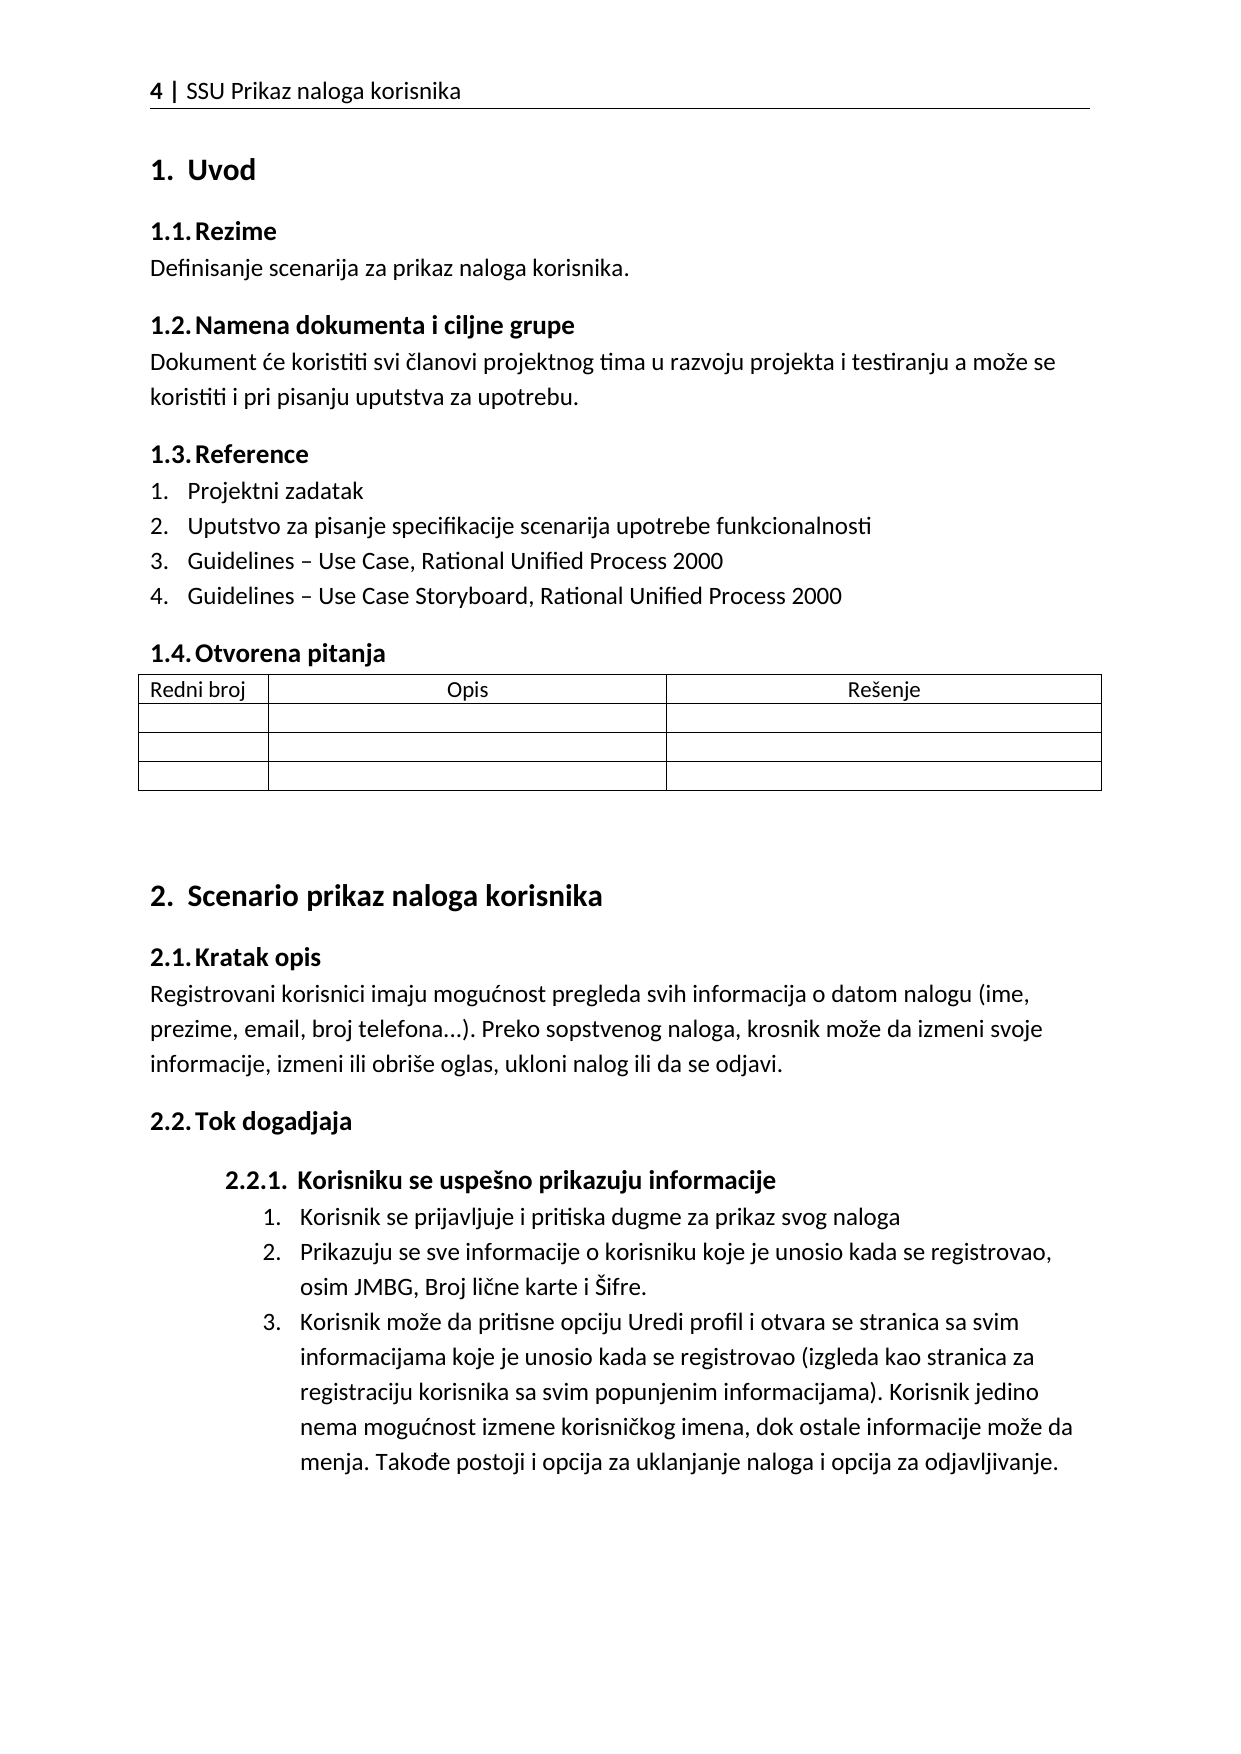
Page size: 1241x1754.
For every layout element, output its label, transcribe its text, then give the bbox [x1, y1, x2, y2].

table_cell [269, 762, 666, 790]
list Registrovani korisnici imaju mogućnost pregleda svih informacija o datom nalogu (ime, prezime, email, broj telefona...). Preko sopstvenog naloga, krosnik može da izmeni svoje informacije, izmeni ili obriše oglas, ukloni nalog ili da se odjavi. [150, 978, 1090, 1079]
subtitle Scenario prikaz naloga korisnika [150, 876, 1090, 914]
subtitle Namena dokumenta i ciljne grupe [150, 308, 1090, 341]
list Guidelines – Use Case Storyboard, Rational Unified Process 2000 [150, 580, 1090, 611]
list Korisnik se prijavljuje i pritiska dugme za prikaz svog naloga [262, 1201, 1090, 1232]
table_cell [269, 704, 666, 732]
text Definisanje scenarija za prikaz naloga korisnika. [150, 252, 1090, 283]
table_header Opis [269, 675, 666, 703]
subtitle Uvod [150, 150, 1090, 188]
list Korisnik može da pritisne opciju Uredi profil i otvara se stranica sa svim informacijama koje je unosio kada se registrovao (izgleda kao stranica za registraciju korisnika sa svim popunjenim informacijama). Korisnik jedino nema mogućnost izmene korisničkog imena, dok ostale informacije može da menja. Takođe postoji i opcija za uklanjanje naloga i opcija za odjavljivanje. [262, 1306, 1090, 1477]
table_header Redni broj [139, 675, 268, 703]
subtitle Reference [150, 437, 1090, 470]
table_header Rešenje [667, 675, 1101, 703]
subtitle Rezime [150, 214, 1090, 248]
subtitle Korisniku se uspešno prikazuju informacije [225, 1163, 1090, 1196]
table_cell [667, 733, 1101, 761]
table_cell [139, 762, 268, 790]
list Projektni zadatak [150, 475, 1090, 506]
subtitle Tok dogadjaja [150, 1104, 1090, 1137]
table_cell [139, 704, 268, 732]
table_cell [667, 704, 1101, 732]
list Prikazuju se sve informacije o korisniku koje je unosio kada se registrovao, osim JMBG, Broj lične karte i Šifre. [262, 1236, 1090, 1302]
subtitle Otvorena pitanja [150, 636, 1090, 669]
table_cell [269, 733, 666, 761]
list Guidelines – Use Case, Rational Unified Process 2000 [150, 545, 1090, 576]
subtitle Kratak opis [150, 941, 1090, 974]
list Uputstvo za pisanje specifikacije scenarija upotrebe funkcionalnosti [150, 510, 1090, 541]
text Dokument će koristiti svi članovi projektnog tima u razvoju projekta i testiranju a može se koristiti i pri pisanju uputstva za upotrebu. [150, 346, 1090, 412]
table_cell [667, 762, 1101, 790]
table_cell [139, 733, 268, 761]
